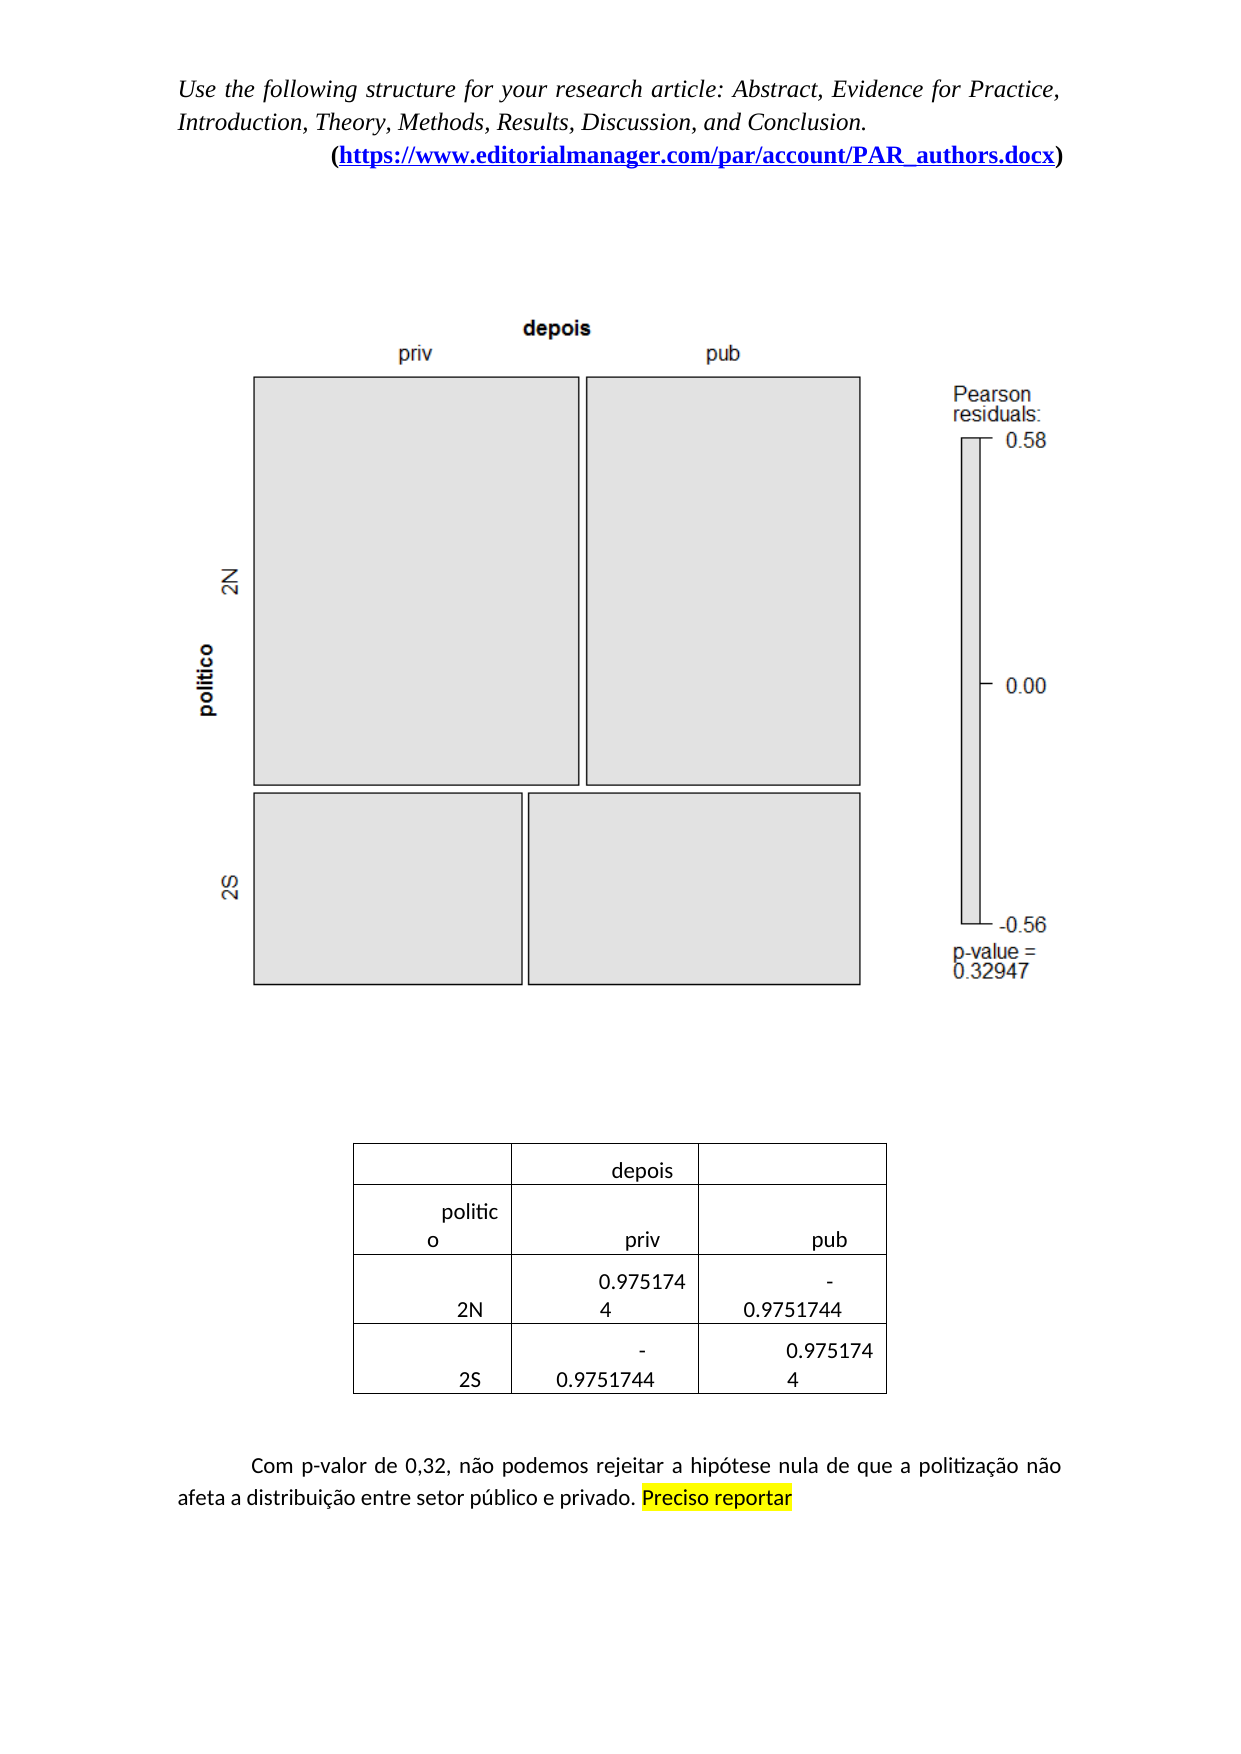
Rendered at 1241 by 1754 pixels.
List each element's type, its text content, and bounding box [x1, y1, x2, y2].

table_header [354, 1144, 511, 1184]
text Com p-valor de 0,32, não podemos rejeitar a hipótese nula de que a politização não afeta a distribuição entre setor público e privado. Preciso reportar [177, 1451, 1063, 1511]
table_cell politico [354, 1185, 511, 1253]
table_cell -0.9751744 [512, 1324, 698, 1393]
table_cell 2N [354, 1255, 511, 1323]
table_cell 2S [354, 1324, 511, 1393]
table_cell 0.9751744 [512, 1255, 698, 1323]
table_header [699, 1144, 886, 1184]
picture [177, 239, 1063, 1124]
table_cell 0.9751744 [699, 1324, 886, 1393]
table_header depois [512, 1144, 698, 1184]
table_cell -0.9751744 [699, 1255, 886, 1323]
table_cell pub [699, 1185, 886, 1253]
table_cell priv [512, 1185, 698, 1253]
